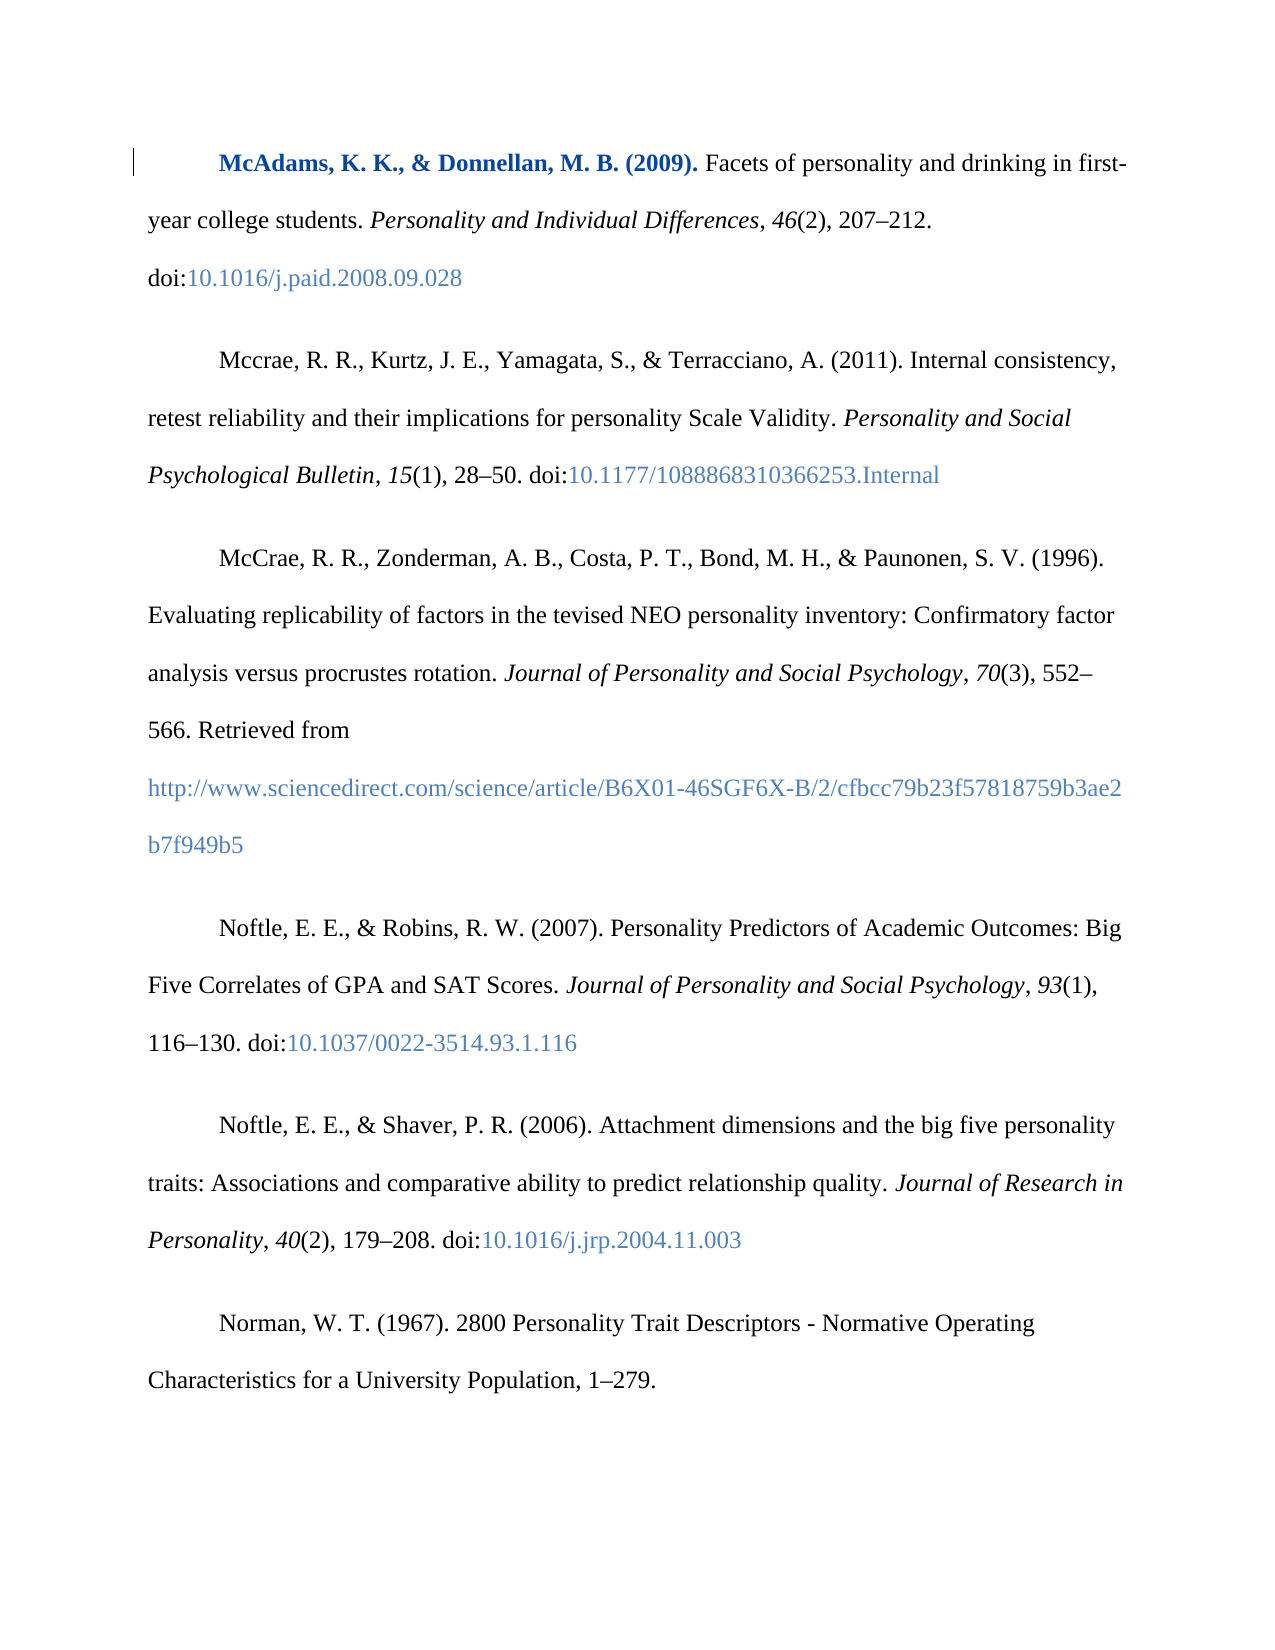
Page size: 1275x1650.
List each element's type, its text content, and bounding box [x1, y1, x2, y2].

text Norman, W. T. (1967). 2800 Personality Trait Descriptors - Normative Operating Characteristics for a University Population, 1–279. [148, 1308, 1127, 1394]
text Noftle, E. E., & Shaver, P. R. (2006). Attachment dimensions and the big five personality traits: Associations and comparative ability to predict relationship quality. Journal of Research in Personality, 40(2), 179–208. doi:10.1016/j.jrp.2004.11.003 [148, 1110, 1127, 1254]
text McAdams, K. K., & Donnellan, M. B. (2009). Facets of personality and drinking in first-year college students. Personality and Individual Differences, 46(2), 207–212. doi:10.1016/j.paid.2008.09.028 [148, 148, 1127, 291]
text Mccrae, R. R., Kurtz, J. E., Yamagata, S., & Terracciano, A. (2011). Internal consistency, retest reliability and their implications for personality Scale Validity. Personality and Social Psychological Bulletin, 15(1), 28–50. doi:10.1177/1088868310366253.Internal [148, 345, 1127, 489]
text McCrae, R. R., Zonderman, A. B., Costa, P. T., Bond, M. H., & Paunonen, S. V. (1996). Evaluating replicability of factors in the tevised NEO personality inventory: Confirmatory factor analysis versus procrustes rotation. Journal of Personality and Social Psychology, 70(3), 552–566. Retrieved from http://www.sciencedirect.com/science/article/B6X01-46SGF6X-B/2/cfbcc79b23f57818759b3ae2b7f949b5 [148, 543, 1127, 859]
text Noftle, E. E., & Robins, R. W. (2007). Personality Predictors of Academic Outcomes: Big Five Correlates of GPA and SAT Scores. Journal of Personality and Social Psychology, 93(1), 116–130. doi:10.1037/0022-3514.93.1.116 [148, 913, 1127, 1056]
